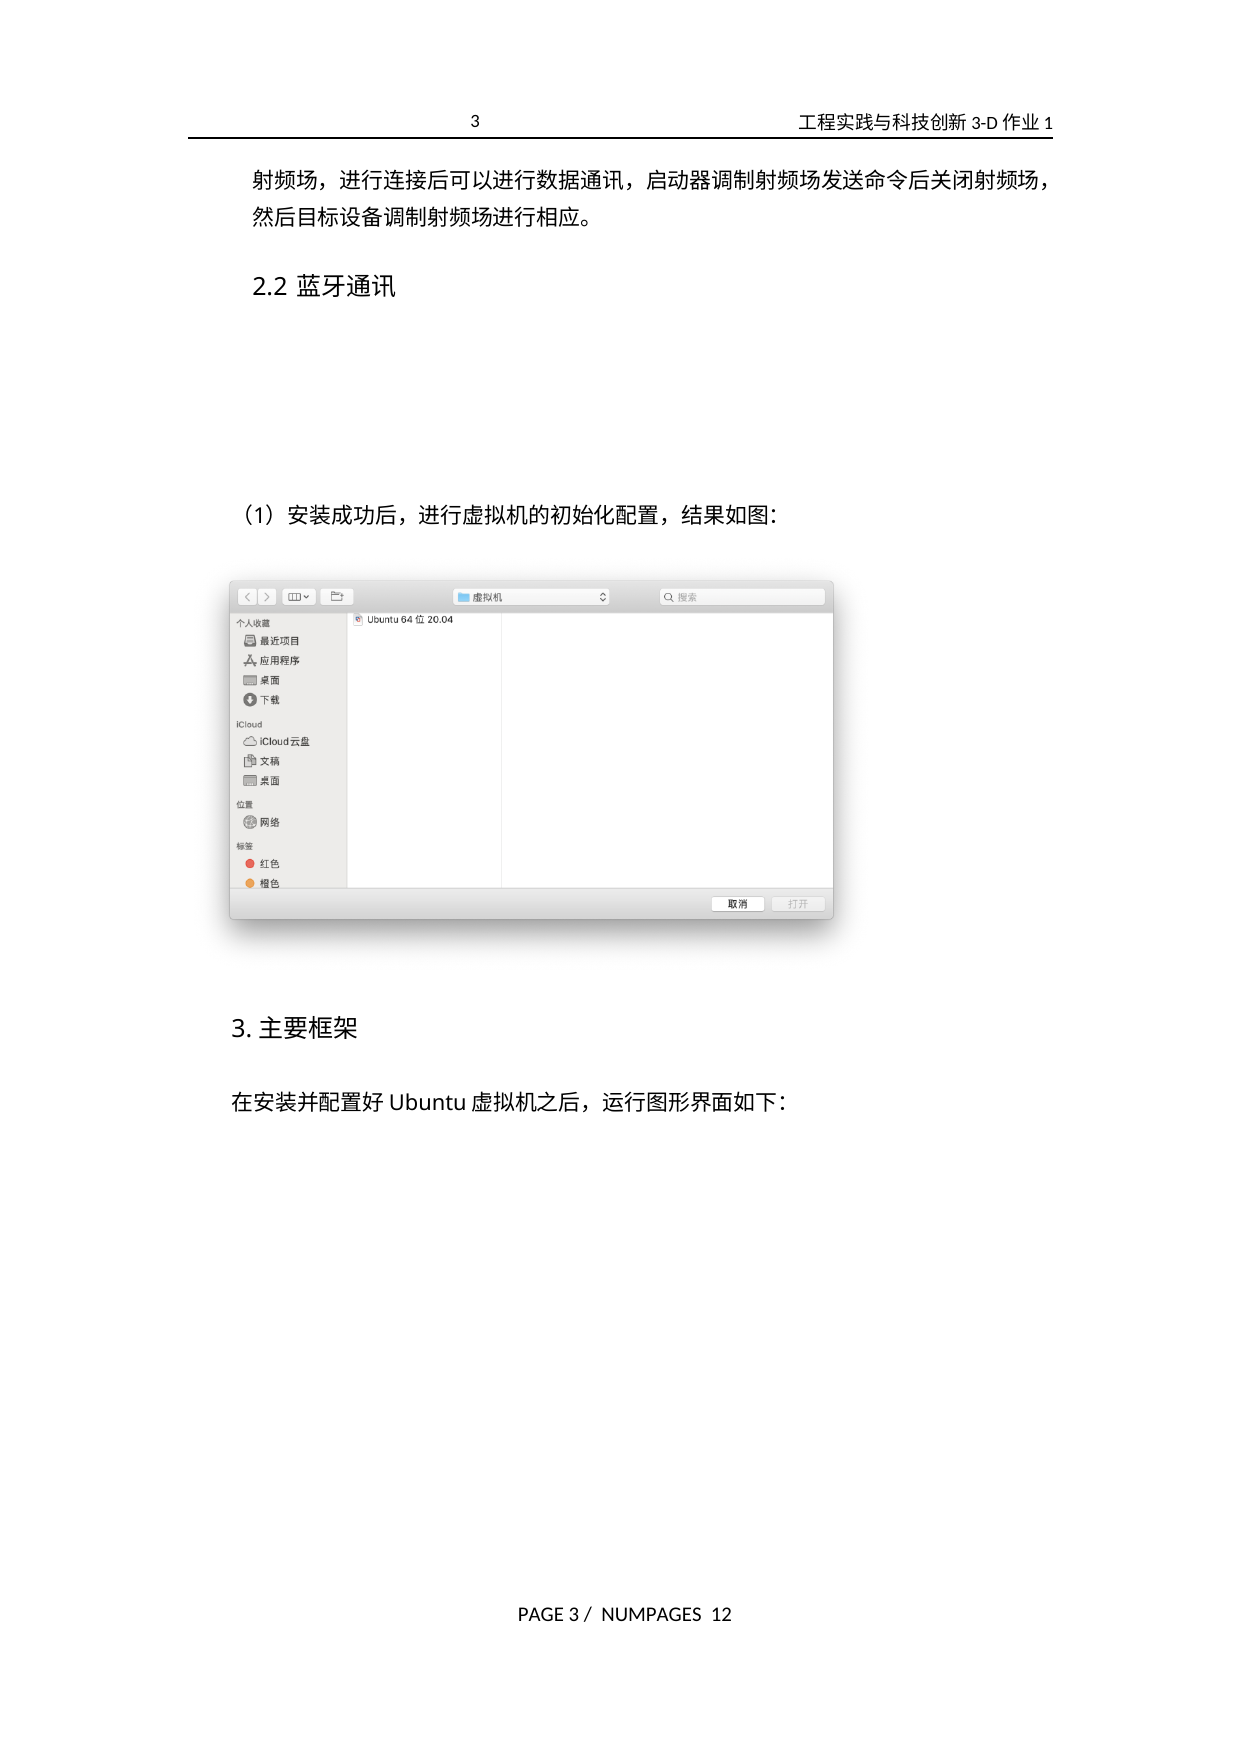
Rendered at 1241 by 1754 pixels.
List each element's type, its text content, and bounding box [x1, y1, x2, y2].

list 蓝牙通讯 [252, 253, 1053, 318]
list 主要框架 [187, 995, 1053, 1060]
picture [187, 552, 875, 975]
list 安装成功后，进行虚拟机的初始化配置，结果如图： [187, 499, 1053, 532]
text 在安装并配置好Ubuntu虚拟机之后，运行图形界面如下： [187, 1086, 1053, 1118]
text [252, 163, 1053, 232]
